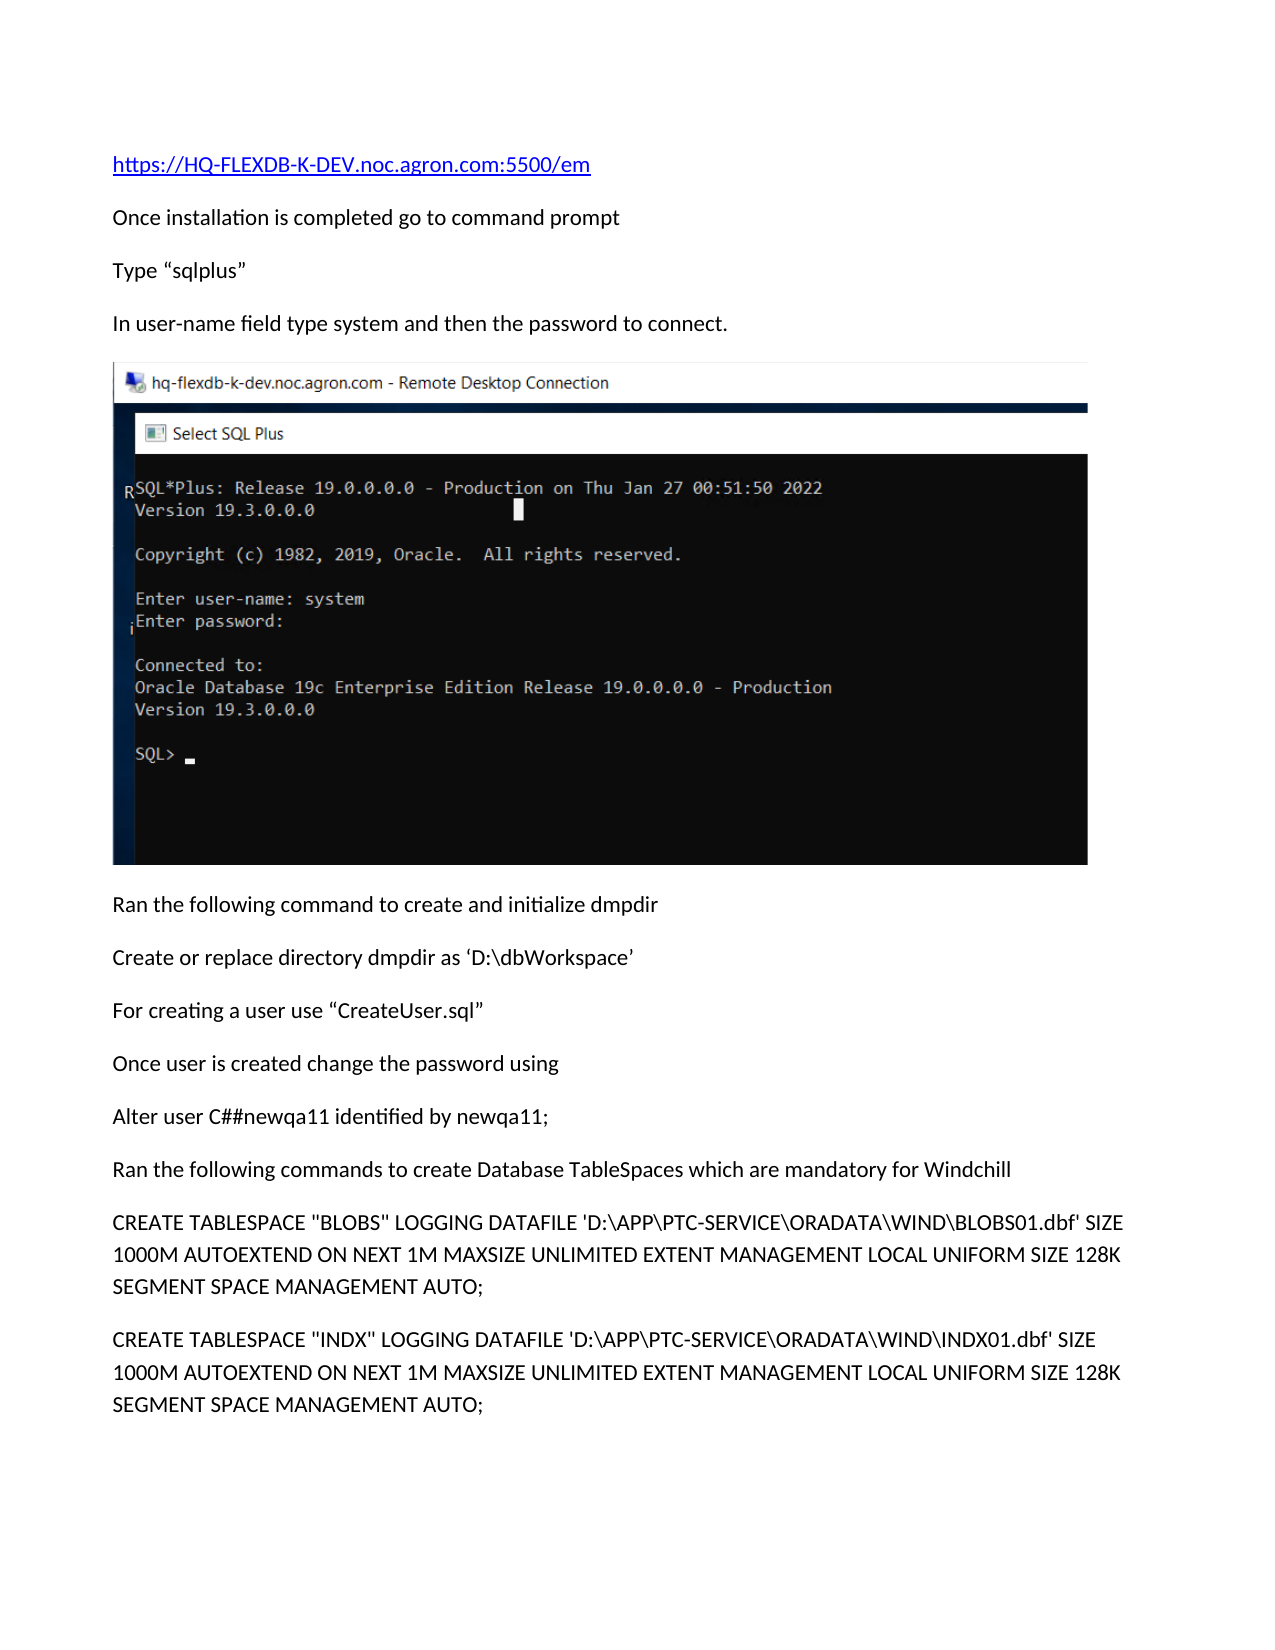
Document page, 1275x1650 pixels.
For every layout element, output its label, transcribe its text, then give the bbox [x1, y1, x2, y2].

text Once installation is completed go to command prompt [112, 203, 1162, 231]
text Alter user C##newqa11 identified by newqa11; [112, 1102, 1162, 1130]
text Once user is created change the password using [112, 1049, 1162, 1077]
text Ran the following commands to create Database TableSpaces which are mandatory for Windchill [112, 1155, 1162, 1183]
picture [112, 362, 1088, 865]
text Create or replace directory dmpdir as ‘D:\dbWorkspace’ [112, 943, 1162, 971]
text In user-name field type system and then the password to connect. [112, 309, 1162, 337]
text For creating a user use “CreateUser.sql” [112, 996, 1162, 1024]
text CREATE TABLESPACE "BLOBS" LOGGING DATAFILE 'D:\APP\PTC-SERVICE\ORADATA\WIND\BLOBS01.dbf' SIZE 1000M AUTOEXTEND ON NEXT 1M MAXSIZE UNLIMITED EXTENT MANAGEMENT LOCAL UNIFORM SIZE 128K SEGMENT SPACE MANAGEMENT AUTO; [112, 1208, 1162, 1300]
text Ran the following command to create and initialize dmpdir [112, 890, 1162, 918]
text https://HQ-FLEXDB-K-DEV.noc.agron.com:5500/em [112, 150, 1162, 178]
text Type “sqlplus” [112, 256, 1162, 284]
text CREATE TABLESPACE "INDX" LOGGING DATAFILE 'D:\APP\PTC-SERVICE\ORADATA\WIND\INDX01.dbf' SIZE 1000M AUTOEXTEND ON NEXT 1M MAXSIZE UNLIMITED EXTENT MANAGEMENT LOCAL UNIFORM SIZE 128K SEGMENT SPACE MANAGEMENT AUTO; [112, 1325, 1162, 1418]
